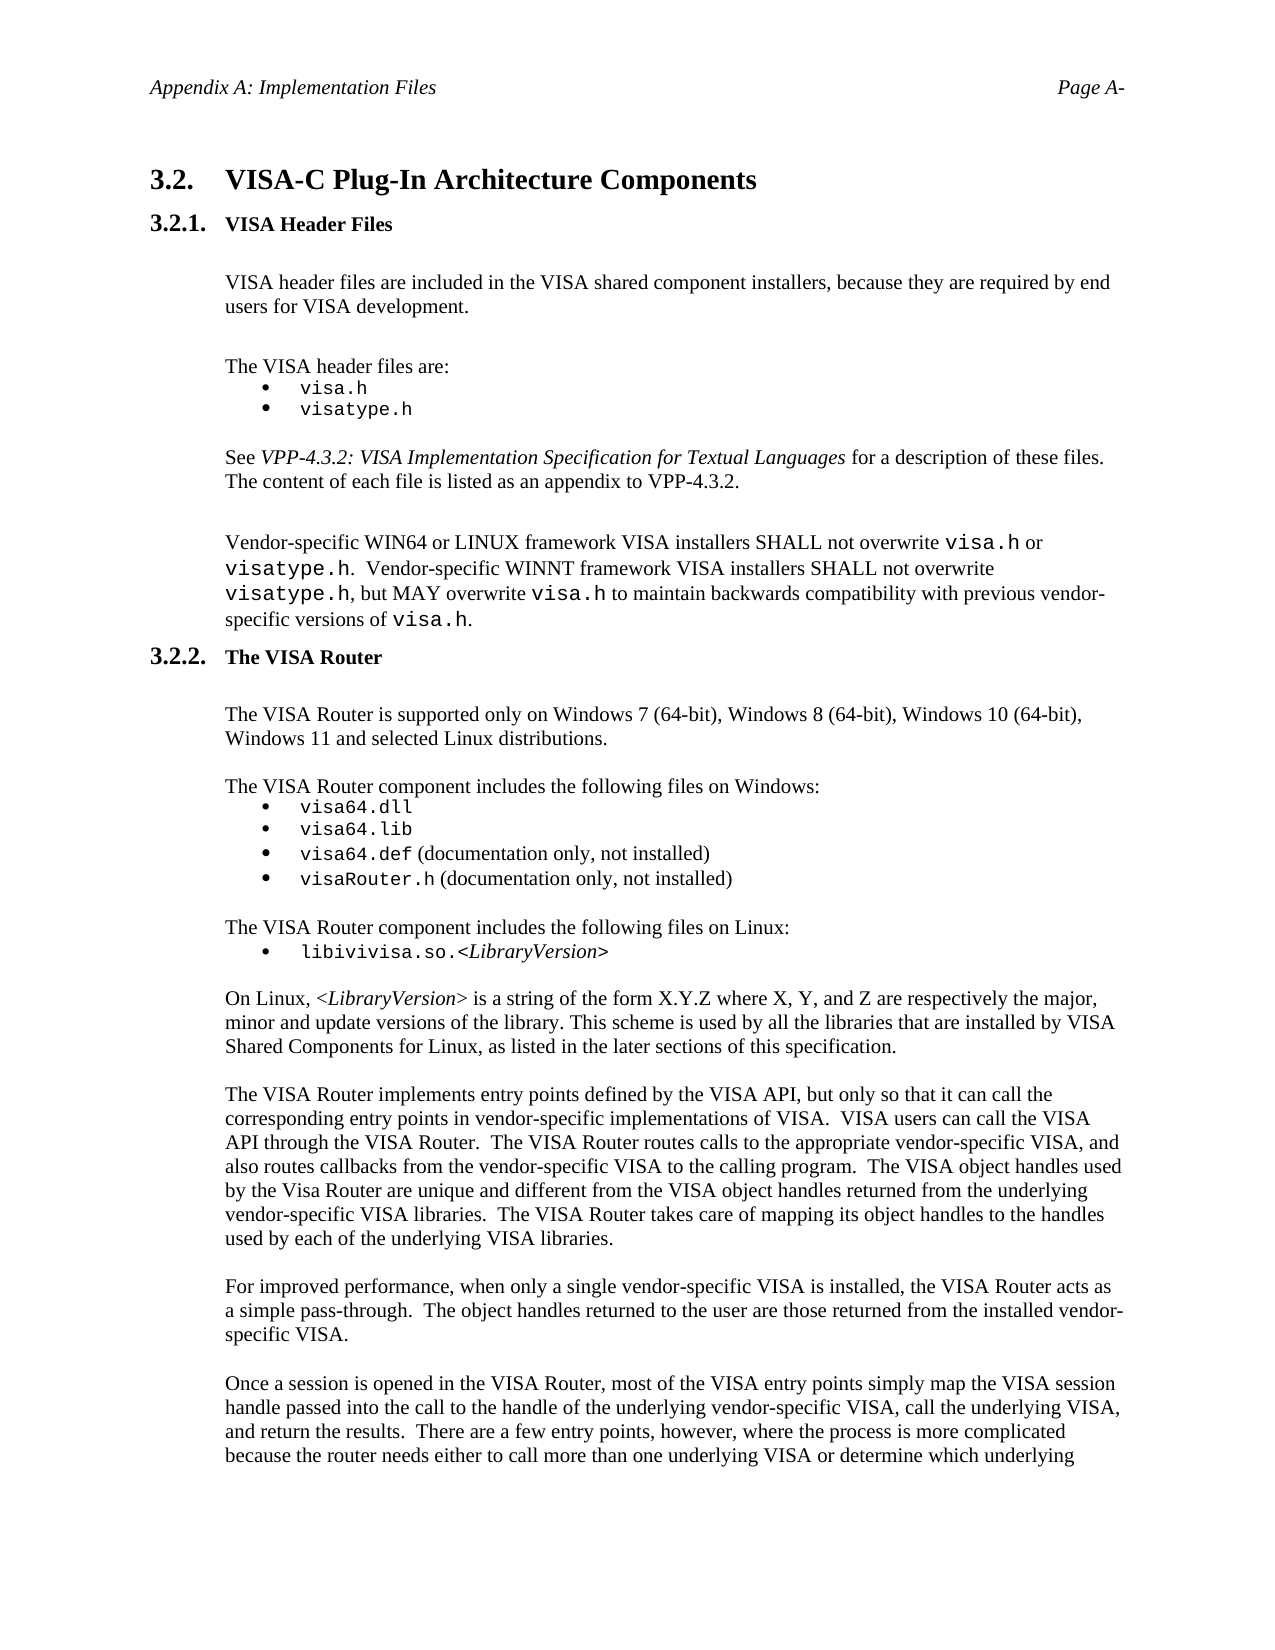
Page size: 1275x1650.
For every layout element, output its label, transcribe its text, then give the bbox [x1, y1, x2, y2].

text The VISA Router [150, 641, 1125, 670]
list visaRouter.h (documentation only, not installed) [262, 866, 1125, 891]
text The VISA Router is supported only on Windows 7 (64-bit), Windows 8 (64-bit), Windows 10 (64-bit), Windows 11 and selected Linux distributions. [225, 702, 1125, 750]
list libivivisa.so.<LibraryVersion> [262, 939, 1125, 964]
text VISA header files are included in the VISA shared component installers, because they are required by end users for VISA development. [225, 270, 1125, 318]
list visa64.def (documentation only, not installed) [262, 841, 1125, 866]
list visa.h [262, 378, 1125, 400]
text VISA Header Files [150, 208, 1125, 237]
list visatype.h [262, 400, 1125, 421]
text VISA-C Plug-In Architecture Components [150, 162, 1125, 196]
text On Linux, <LibraryVersion> is a string of the form X.Y.Z where X, Y, and Z are respectively the major, minor and update versions of the library. This scheme is used by all the libraries that are installed by VISA Shared Components for Linux, as listed in the later sections of this specification. [225, 986, 1125, 1058]
text For improved performance, when only a single vendor-specific VISA is installed, the VISA Router acts as a simple pass-through. The object handles returned to the user are those returned from the installed vendor-specific VISA. [225, 1274, 1125, 1346]
list visa64.lib [262, 819, 1125, 841]
text The VISA Router component includes the following files on Windows: [225, 774, 1125, 798]
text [225, 1371, 1125, 1467]
text The VISA Router implements entry points defined by the VISA API, but only so that it can call the corresponding entry points in vendor-specific implementations of VISA. VISA users can call the VISA API through the VISA Router. The VISA Router routes calls to the appropriate vendor-specific VISA, and also routes callbacks from the vendor-specific VISA to the calling program. The VISA object handles used by the Visa Router are unique and different from the VISA object handles returned from the underlying vendor-specific VISA libraries. The VISA Router takes care of mapping its object handles to the handles used by each of the underlying VISA libraries. [225, 1082, 1125, 1250]
list visa64.dll [262, 798, 1125, 819]
text The VISA Router component includes the following files on Linux: [225, 915, 1125, 939]
text See VPP-4.3.2: VISA Implementation Specification for Textual Languages for a description of these files. The content of each file is listed as an appendix to VPP-4.3.2. [225, 445, 1125, 493]
text The VISA header files are: [225, 354, 1125, 378]
text Vendor-specific WIN64 or LINUX framework VISA installers SHALL not overwrite visa.h or visatype.h. Vendor-specific WINNT framework VISA installers SHALL not overwrite visatype.h, but MAY overwrite visa.h to maintain backwards compatibility with previous vendor-specific versions of visa.h. [225, 530, 1125, 633]
